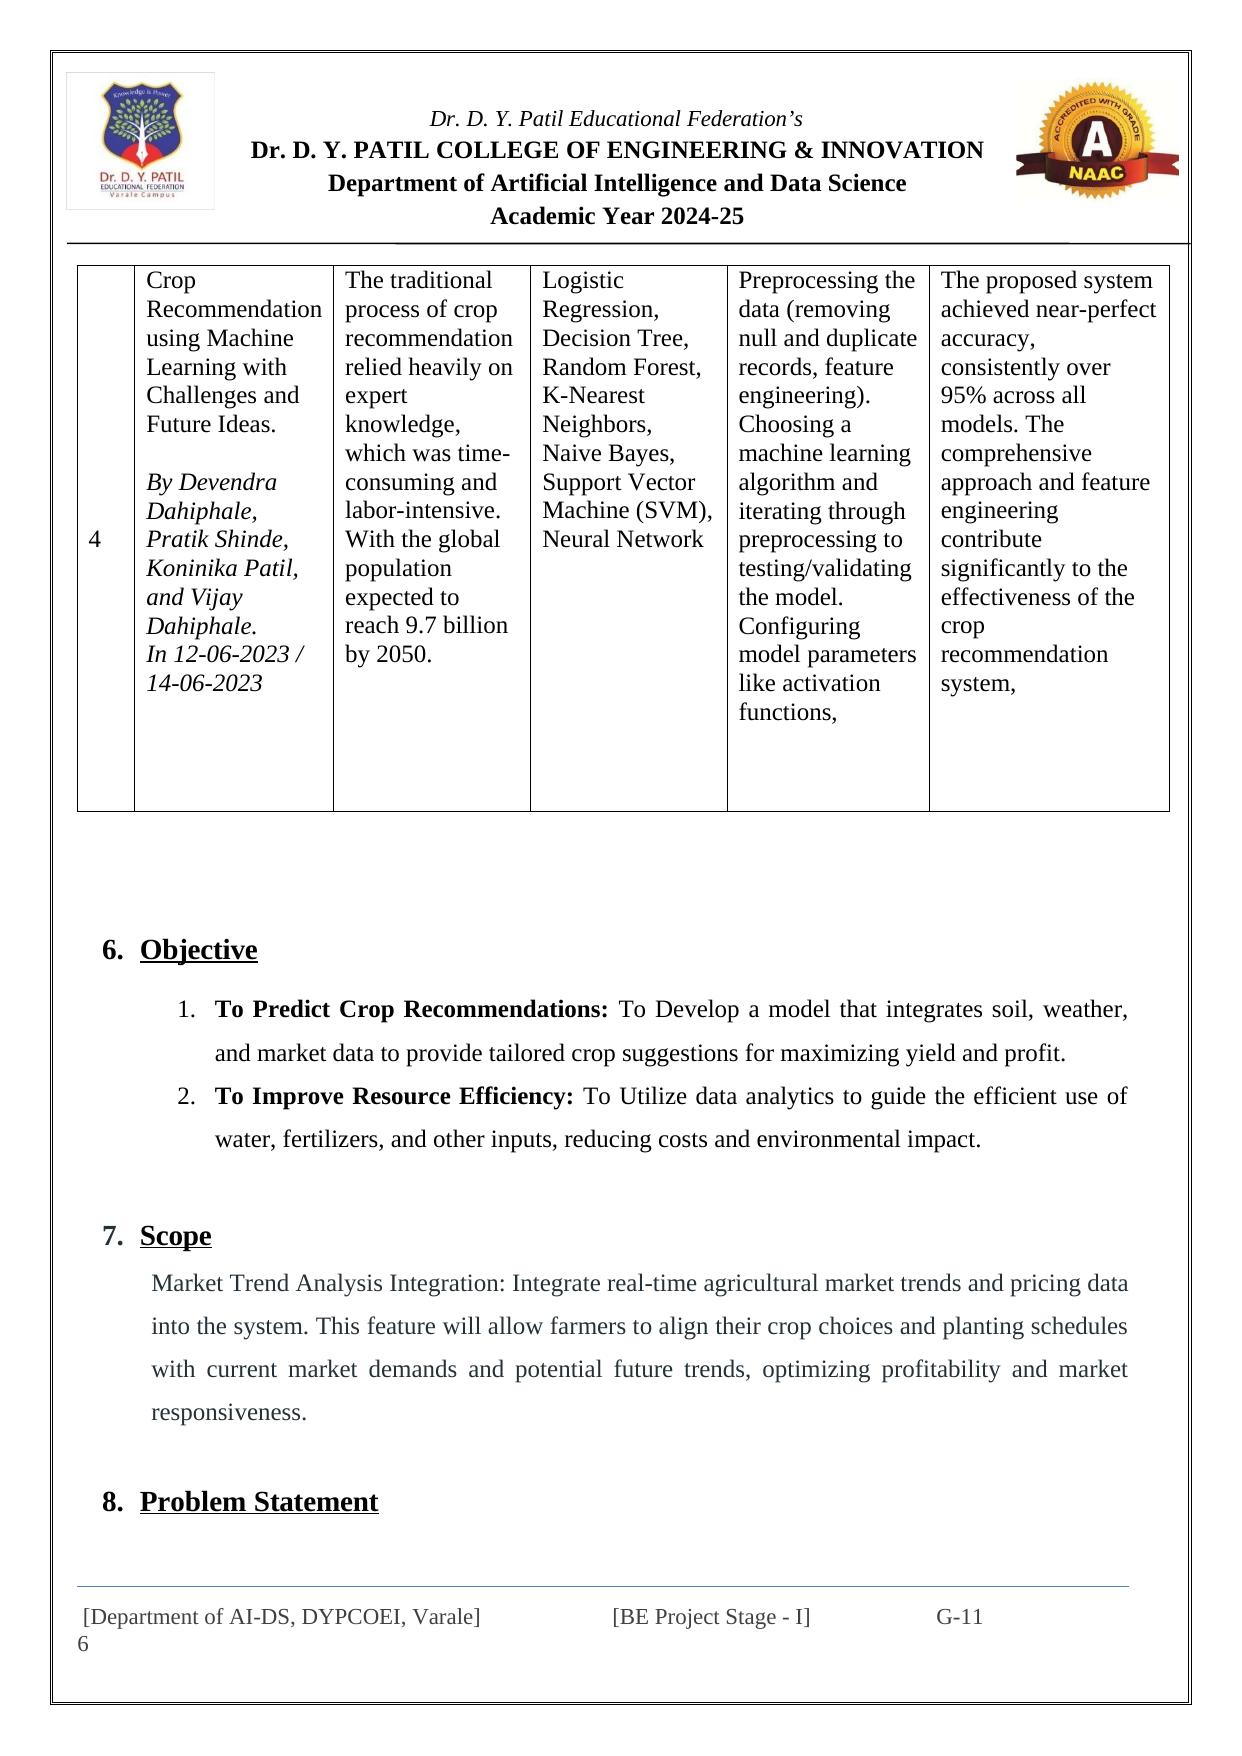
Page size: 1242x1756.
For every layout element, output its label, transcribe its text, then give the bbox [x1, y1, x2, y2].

table_cell The traditional process of crop recommendation relied heavily on expert knowledge, which was time-consuming and labor-intensive. With the global population expected to reach 9.7 billion by 2050. [334, 266, 530, 811]
list To Predict Crop Recommendations: To Develop a model that integrates soil, weather, and market data to provide tailored crop suggestions for maximizing yield and profit. [177, 994, 1129, 1066]
subtitle Problem Statement [102, 1484, 1129, 1517]
picture [66, 72, 215, 210]
text Market Trend Analysis Integration: Integrate real-time agricultural market trends and pricing data into the system. This feature will allow farmers to align their crop choices and planting schedules with current market demands and potential future trends, optimizing profitability and market responsiveness. [151, 1268, 1129, 1426]
table_cell The proposed system achieved near-perfect accuracy, consistently over 95% across all models. The comprehensive approach and feature engineering contribute significantly to the effectiveness of the crop recommendation system, [930, 266, 1169, 811]
table_cell 4 [78, 266, 134, 811]
table_cell Crop Recommendation using Machine Learning with Challenges and Future Ideas. By Devendra Dahiphale, Pratik Shinde, Koninika Patil, and Vijay Dahiphale. In 12-06-2023 / 14-06-2023 [135, 266, 333, 811]
list To Improve Resource Efficiency: To Utilize data analytics to guide the efficient use of water, fertilizers, and other inputs, reducing costs and environmental impact. [177, 1081, 1129, 1153]
subtitle Scope [102, 1218, 1129, 1251]
table_cell Preprocessing the data (removing null and duplicate records, feature engineering). Choosing a machine learning algorithm and iterating through preprocessing to testing/validating the model. Configuring model parameters like activation functions, [728, 266, 929, 811]
table_cell Logistic Regression, Decision Tree, Random Forest, K-Nearest Neighbors, Naive Bayes, Support Vector Machine (SVM), Neural Network [531, 266, 727, 811]
picture [1016, 78, 1179, 203]
subtitle Objective [102, 932, 1129, 966]
